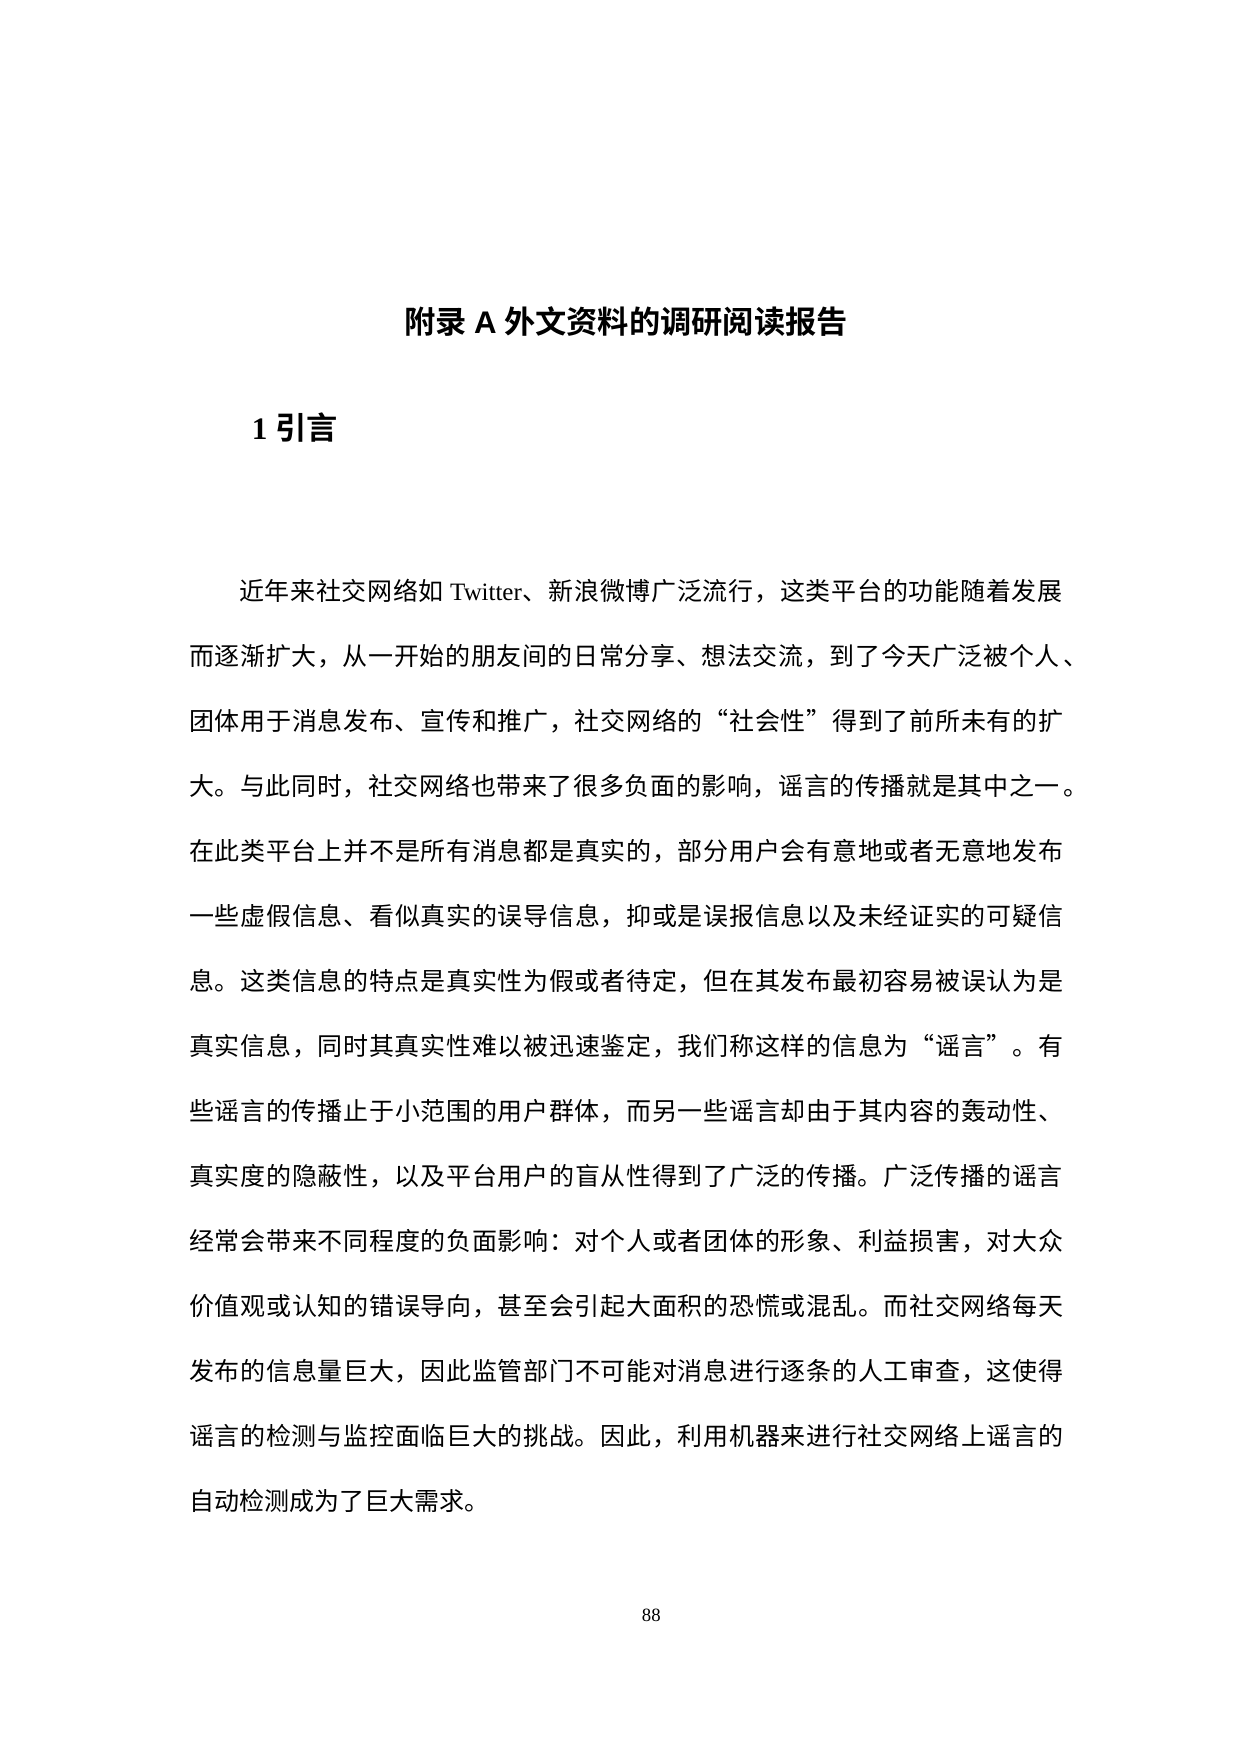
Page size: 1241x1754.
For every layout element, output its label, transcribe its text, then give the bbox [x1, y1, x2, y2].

text 1 引言 [189, 394, 1063, 459]
text 近年来社交网络如Twitter、新浪微博广泛流行，这类平台的功能随着发展而逐渐扩大，从一开始的朋友间的日常分享、想法交流，到了今天广泛被个人、团体用于消息发布、宣传和推广，社交网络的“社会性”得到了前所未有的扩大。与此同时，社交网络也带来了很多负面的影响，谣言的传播就是其中之一。在此类平台上并不是所有消息都是真实的，部分用户会有意地或者无意地发布一些虚假信息、看似真实的误导信息，抑或是误报信息以及未经证实的可疑信息。这类信息的特点是真实性为假或者待定，但在其发布最初容易被误认为是真实信息，同时其真实性难以被迅速鉴定，我们称这样的信息为“谣言”。有些谣言的传播止于小范围的用户群体，而另一些谣言却由于其内容的轰动性、真实度的隐蔽性，以及平台用户的盲从性得到了广泛的传播。广泛传播的谣言经常会带来不同程度的负面影响：对个人或者团体的形象、利益损害，对大众价值观或认知的错误导向，甚至会引起大面积的恐慌或混乱。而社交网络每天发布的信息量巨大，因此监管部门不可能对消息进行逐条的人工审查，这使得谣言的检测与监控面临巨大的挑战。因此，利用机器来进行社交网络上谣言的自动检测成为了巨大需求。 [189, 557, 1063, 1532]
text 附录 A 外文资料的调研阅读报告 [189, 287, 1063, 352]
